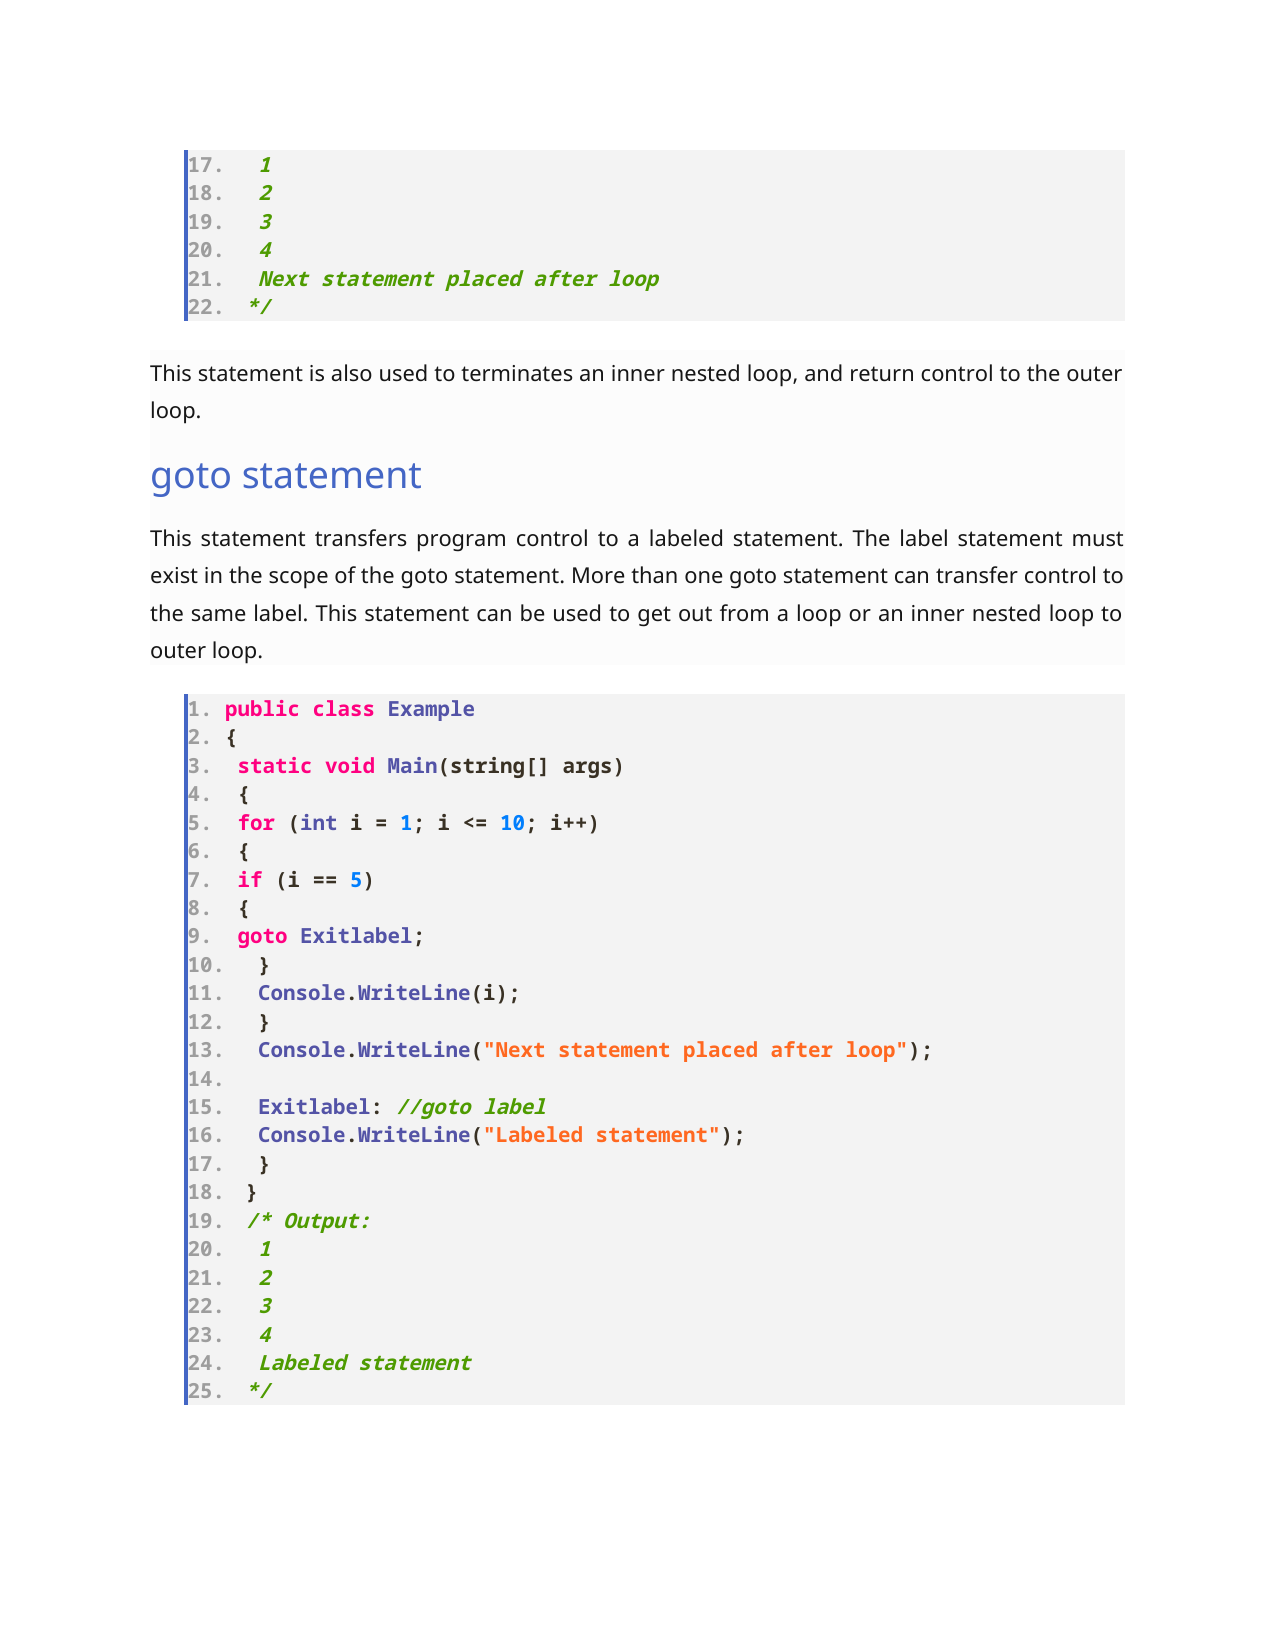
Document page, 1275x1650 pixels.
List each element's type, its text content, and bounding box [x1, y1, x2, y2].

list } [188, 1177, 1125, 1206]
list { [188, 722, 1125, 751]
list Console.WriteLine("Labeled statement"); [188, 1121, 1125, 1149]
list { [188, 779, 1125, 808]
list 4 [188, 235, 1125, 264]
list 1 [188, 1234, 1125, 1263]
list Next statement placed after loop [188, 264, 1125, 292]
list 2 [188, 1263, 1125, 1291]
list Console.WriteLine("Next statement placed after loop"); [188, 1035, 1125, 1064]
text This statement is also used to terminates an inner nested loop, and return control to the outer loop. [150, 350, 1125, 425]
list if (i == 5) [188, 865, 1125, 893]
list Labeled statement [188, 1348, 1125, 1377]
list 2 [188, 178, 1125, 207]
list goto Exitlabel; [188, 922, 1125, 950]
list Exitlabel: //goto label [188, 1092, 1125, 1121]
list } [188, 950, 1125, 978]
list */ [188, 292, 1125, 321]
list */ [188, 1377, 1125, 1405]
text This statement transfers program control to a labeled statement. The label statement must exist in the scope of the goto statement. More than one goto statement can transfer control to the same label. This statement can be used to get out from a loop or an inner nested loop to outer loop. [150, 515, 1125, 665]
list { [188, 893, 1125, 922]
list } [188, 1007, 1125, 1035]
list } [188, 1149, 1125, 1177]
list 3 [188, 1291, 1125, 1320]
list 3 [188, 207, 1125, 235]
list 1 [188, 150, 1125, 178]
list for (int i = 1; i <= 10; i++) [188, 808, 1125, 836]
text goto statement [150, 448, 1125, 499]
list public class Example [188, 694, 1125, 722]
list /* Output: [188, 1206, 1125, 1234]
list 4 [188, 1320, 1125, 1348]
list static void Main(string[] args) [188, 751, 1125, 779]
list Console.WriteLine(i); [188, 978, 1125, 1007]
list { [188, 836, 1125, 865]
